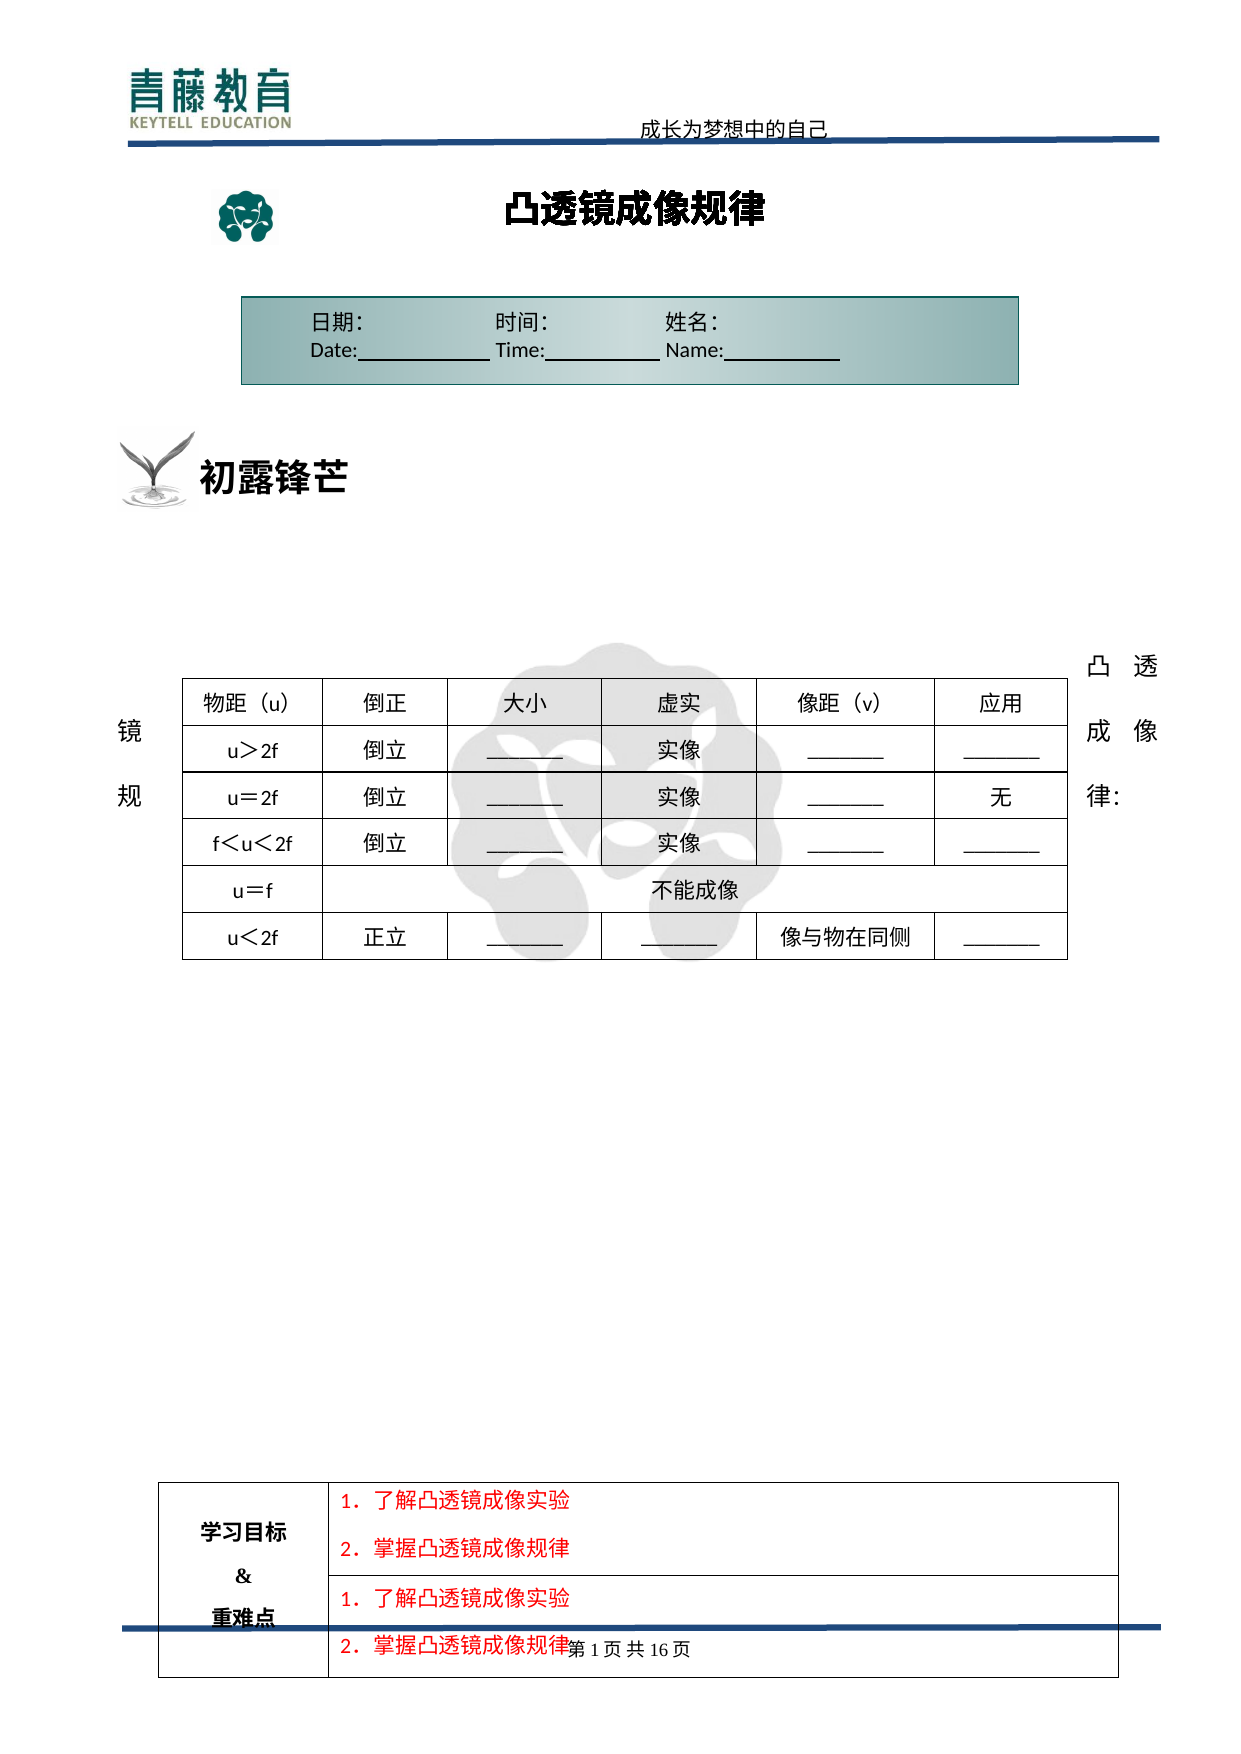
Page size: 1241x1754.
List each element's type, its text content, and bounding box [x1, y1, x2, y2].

table_header 应用 [935, 679, 1067, 725]
table_cell _______ [935, 913, 1067, 958]
table_cell 实像 [602, 773, 756, 818]
table_cell 无 [935, 773, 1067, 818]
table_cell 倒立 [323, 726, 447, 771]
table_cell _______ [448, 913, 601, 958]
table_header 大小 [448, 679, 601, 725]
table_cell f＜u＜2f [183, 819, 322, 865]
table_cell _______ [448, 726, 601, 771]
table_header 虚实 [602, 679, 756, 725]
table_cell _______ [757, 726, 934, 771]
table_cell 1．了解凸透镜成像实验 2．掌握凸透镜成像规律 [329, 1576, 1118, 1677]
table_cell _______ [757, 819, 934, 865]
table_cell u＜2f [183, 913, 322, 958]
table_cell _______ [935, 819, 1067, 865]
table_header 1．了解凸透镜成像实验 2．掌握凸透镜成像规律 [329, 1483, 1118, 1575]
table_cell 不能成像 [323, 866, 1067, 912]
table_cell 实像 [602, 819, 756, 865]
table_cell 像与物在同侧 [757, 913, 934, 958]
table_header 像距（v） [757, 679, 934, 725]
table_cell _______ [448, 773, 601, 818]
table_cell u＝f [183, 866, 322, 912]
table_cell u＞2f [183, 726, 322, 771]
picture [113, 51, 303, 134]
table_cell _______ [757, 773, 934, 818]
table_cell _______ [448, 819, 601, 865]
table_cell 实像 [602, 726, 756, 771]
table_cell u＝2f [183, 773, 322, 818]
table_header 物距（u） [183, 679, 322, 725]
table_header 学习目标 & 重难点 [159, 1483, 328, 1677]
table_header 倒正 [323, 679, 447, 725]
table_cell _______ [602, 913, 756, 958]
text 凸透镜成像规律： [117, 632, 1159, 827]
table_cell 倒立 [323, 773, 447, 818]
table_cell _______ [935, 726, 1067, 771]
table_cell 正立 [323, 913, 447, 958]
title 初露锋芒 [117, 426, 1159, 524]
table_cell 倒立 [323, 819, 447, 865]
